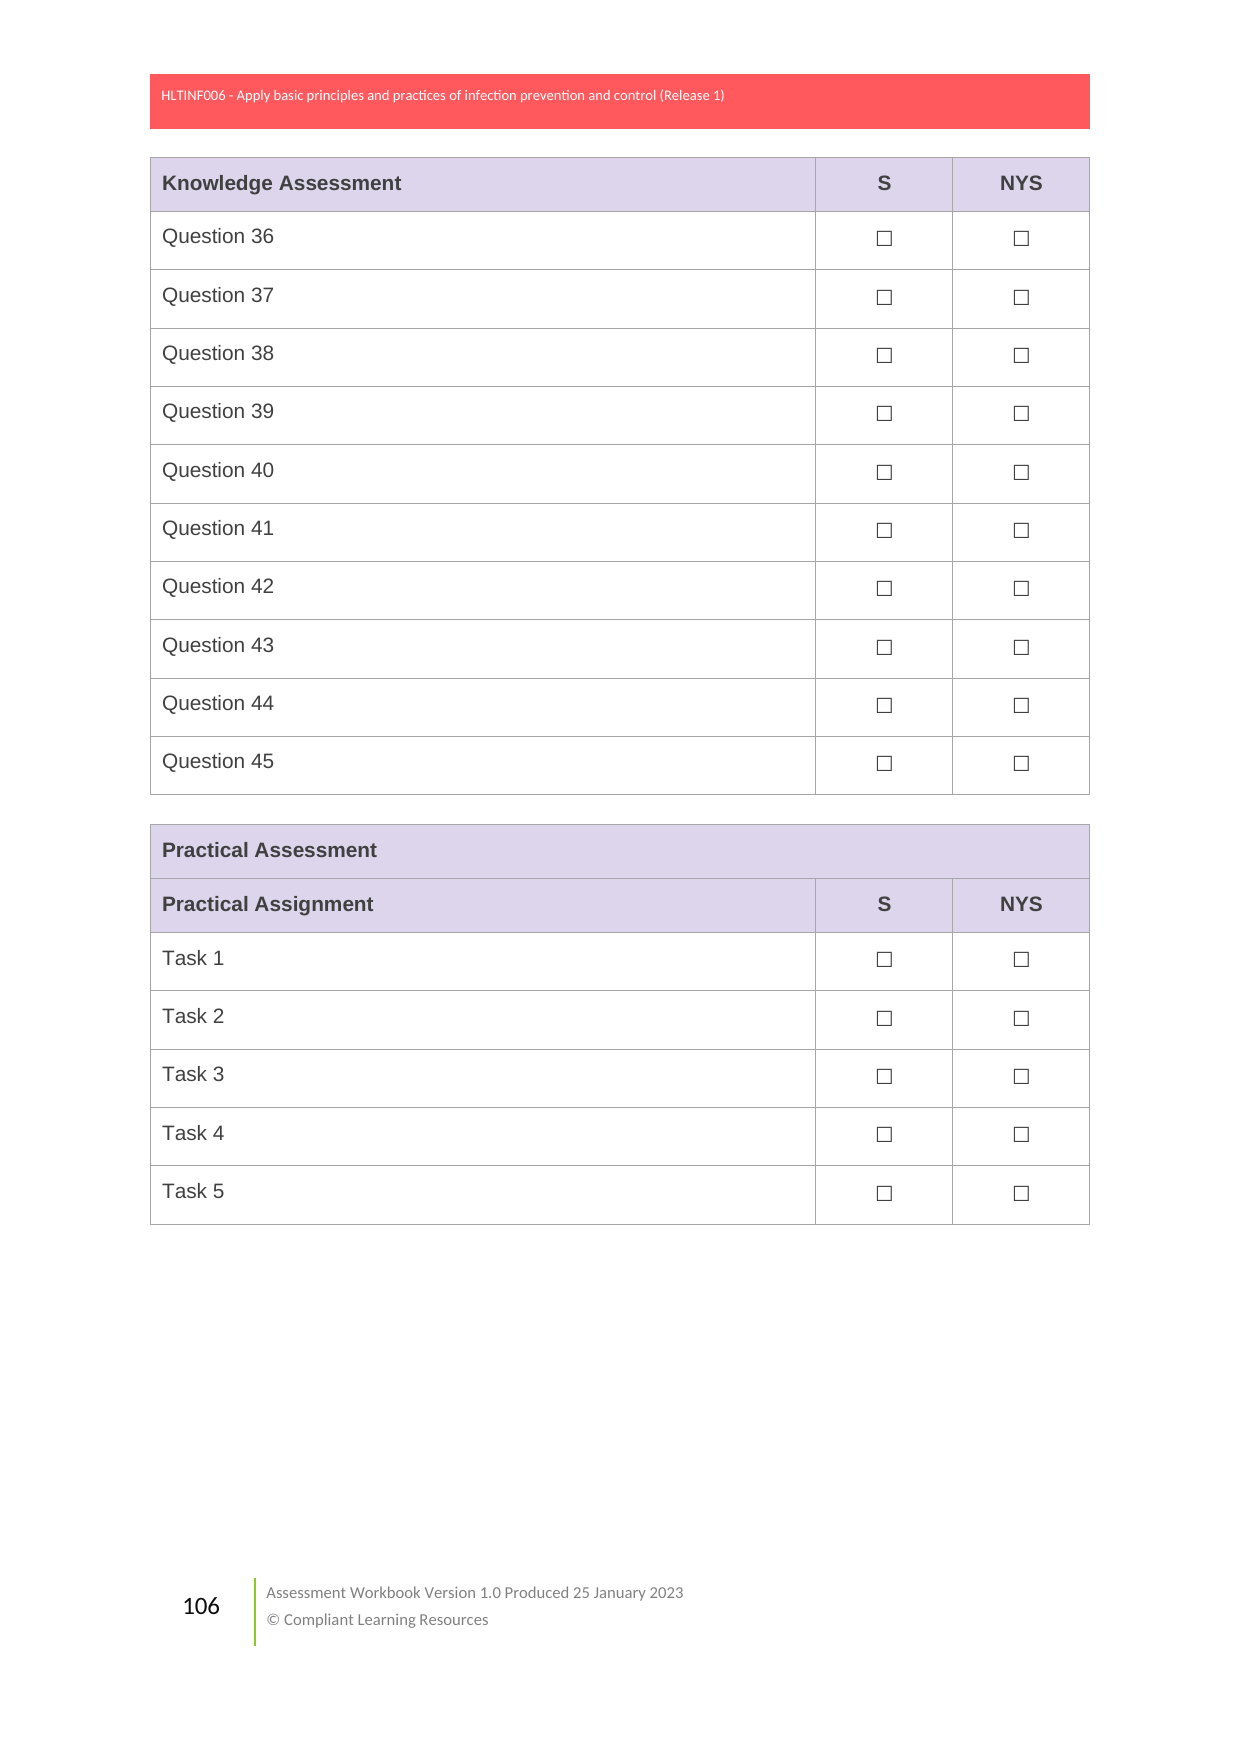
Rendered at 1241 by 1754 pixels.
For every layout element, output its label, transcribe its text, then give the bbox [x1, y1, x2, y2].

table_cell Question 43 [151, 620, 815, 677]
table_cell Question 39 [151, 387, 815, 444]
table_cell Question 45 [151, 737, 815, 794]
table_header Practical Assessment [151, 825, 1089, 878]
table_cell [953, 329, 1089, 386]
table_cell [816, 270, 952, 327]
table_cell [953, 679, 1089, 736]
table_cell [816, 1166, 952, 1224]
table_cell [816, 1050, 952, 1107]
table_cell [953, 933, 1089, 990]
table_cell Question 40 [151, 445, 815, 502]
table_cell [816, 445, 952, 502]
table_cell [953, 212, 1089, 269]
table_cell [953, 387, 1089, 444]
table_cell [816, 679, 952, 736]
table_cell Task 4 [151, 1108, 815, 1165]
table_cell [816, 562, 952, 619]
table_cell Task 3 [151, 1050, 815, 1107]
table_cell Question 37 [151, 270, 815, 327]
table_cell [953, 737, 1089, 794]
table_cell Task 5 [151, 1166, 815, 1224]
table_cell [953, 270, 1089, 327]
table_cell Question 42 [151, 562, 815, 619]
table_cell Question 38 [151, 329, 815, 386]
table_cell [816, 329, 952, 386]
table_cell NYS [953, 879, 1089, 932]
table_cell [816, 991, 952, 1049]
table_cell [953, 504, 1089, 561]
table_cell [816, 212, 952, 269]
table_cell [953, 991, 1089, 1049]
table_cell [953, 562, 1089, 619]
table_header NYS [953, 158, 1089, 211]
table_cell [816, 504, 952, 561]
table_cell [953, 1166, 1089, 1224]
table_cell [953, 1050, 1089, 1107]
table_cell [816, 737, 952, 794]
table_cell Question 36 [151, 212, 815, 269]
table_cell [816, 933, 952, 990]
table_cell Task 1 [151, 933, 815, 990]
table_cell [816, 1108, 952, 1165]
table_cell Practical Assignment [151, 879, 815, 932]
table_cell Task 2 [151, 991, 815, 1049]
table_cell S [816, 879, 952, 932]
table_header S [816, 158, 952, 211]
table_cell [953, 620, 1089, 677]
table_cell [816, 620, 952, 677]
table_cell [953, 445, 1089, 502]
table_cell [816, 387, 952, 444]
table_cell Question 41 [151, 504, 815, 561]
table_cell Question 44 [151, 679, 815, 736]
table_cell [953, 1108, 1089, 1165]
table_header Knowledge Assessment [151, 158, 815, 211]
